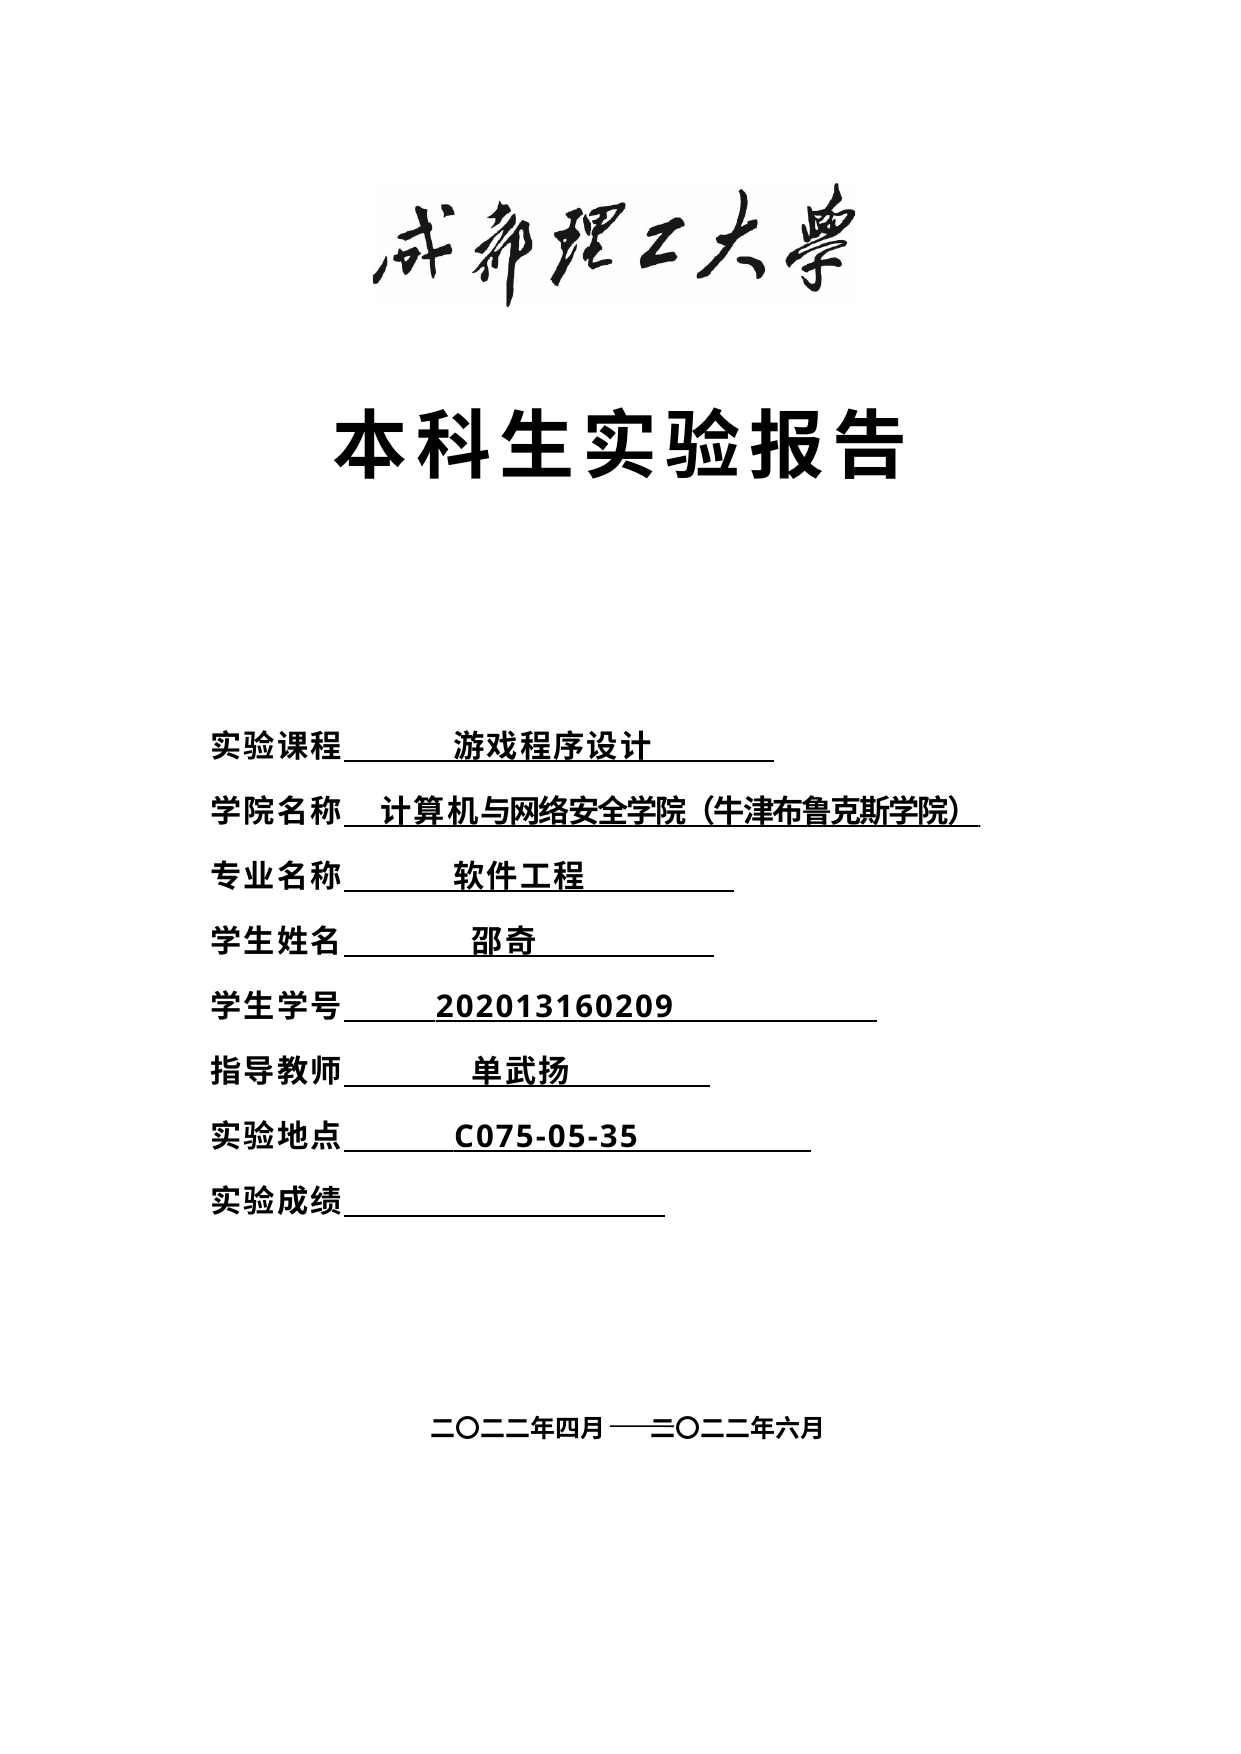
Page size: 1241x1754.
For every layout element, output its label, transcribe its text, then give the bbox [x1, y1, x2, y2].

text 实验课程 游戏程序设计 [187, 711, 1053, 776]
text 学生学号 202013160209 [187, 971, 1053, 1036]
text 实验成绩 [187, 1166, 1053, 1231]
text 本科生实验报告 [187, 375, 1053, 505]
text 实验地点 C075-05-35 [187, 1101, 1053, 1166]
text 二〇二二年四月 二〇二二年六月 [187, 1394, 1053, 1459]
text 指导教师 单武扬 [187, 1036, 1053, 1101]
text 学院名称 计算机与网络安全学院（牛津布鲁克斯学院） [187, 776, 1053, 841]
text 专业名称 软件工程 [187, 841, 1053, 906]
picture [372, 183, 855, 307]
text 学生姓名 邵奇 [187, 906, 1053, 971]
